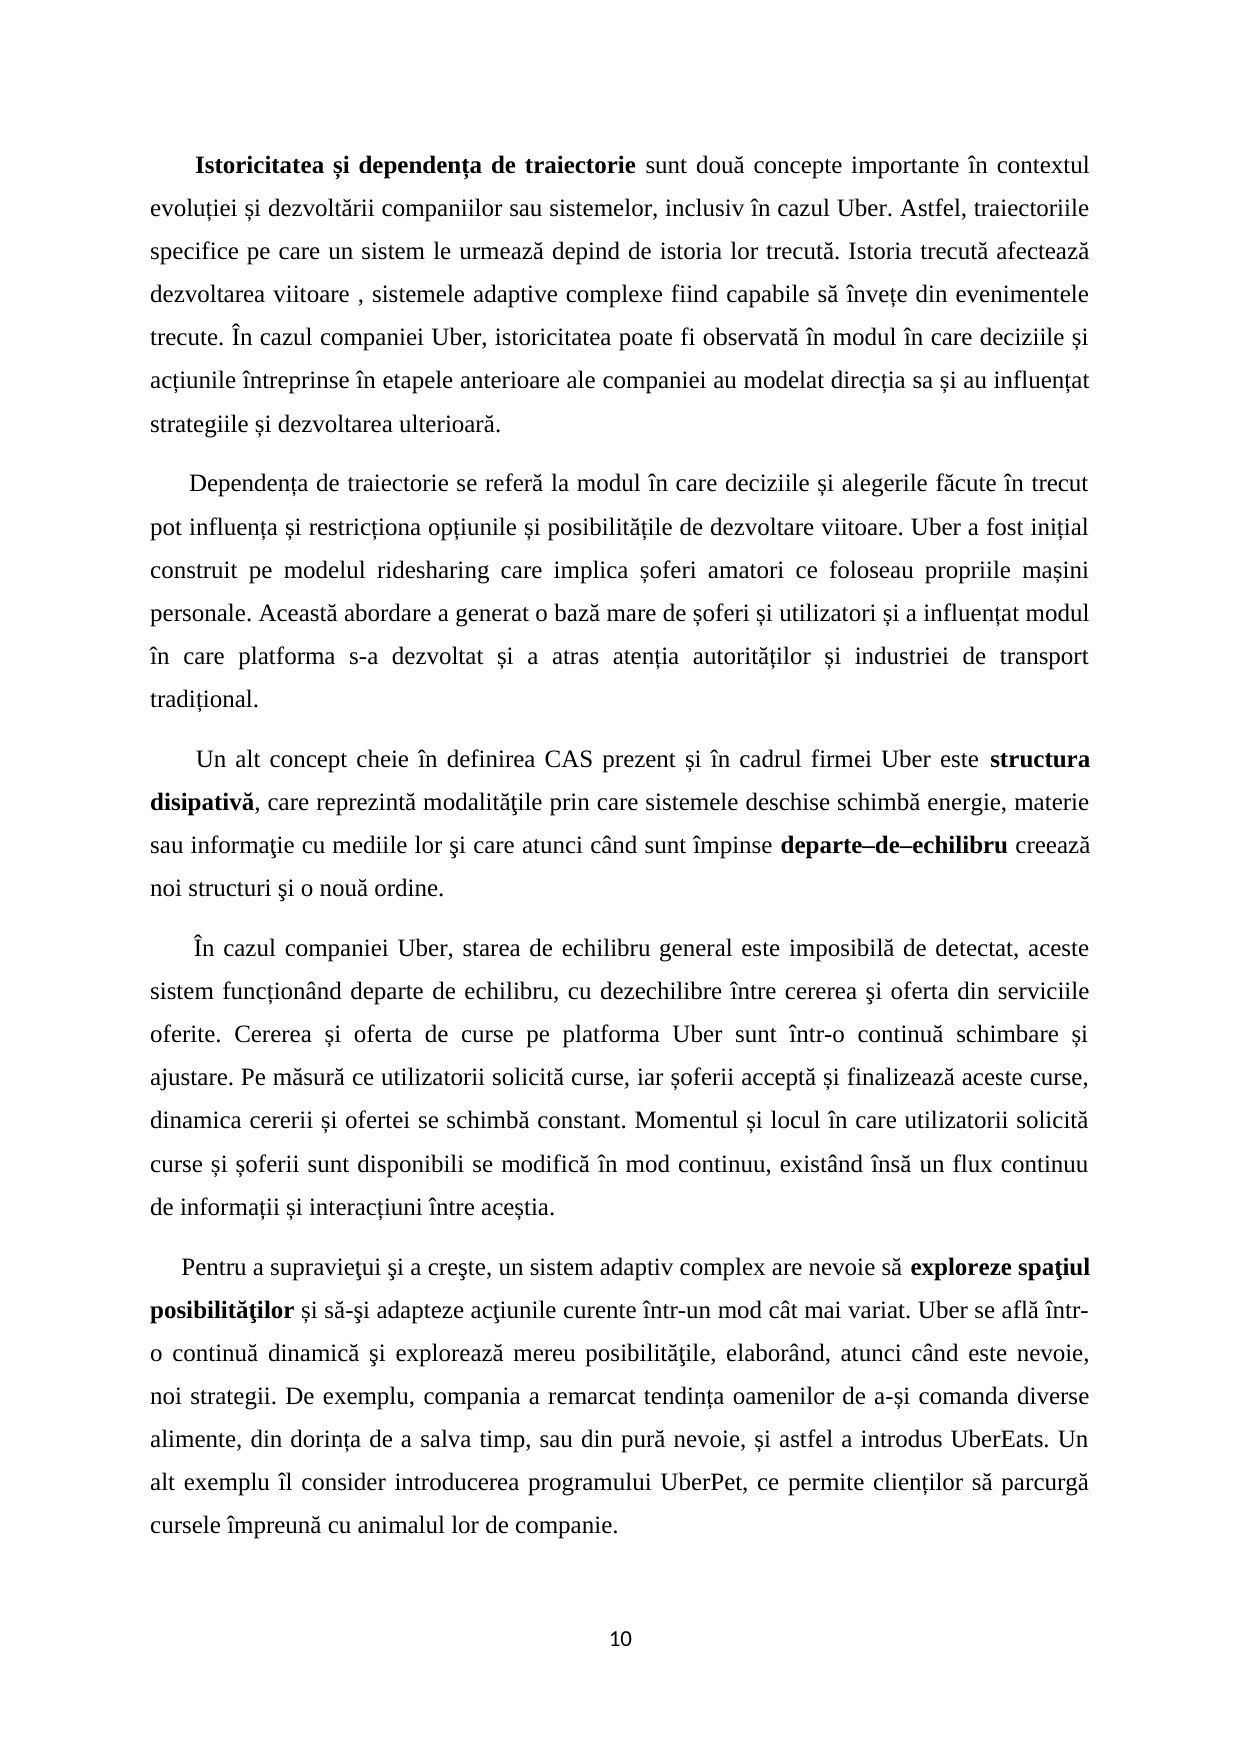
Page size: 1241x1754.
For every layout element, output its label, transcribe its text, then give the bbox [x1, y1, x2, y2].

text Pentru a supravieţui şi a creşte, un sistem adaptiv complex are nevoie să exploreze spaţiul posibilităţilor și să-şi adapteze acţiunile curente într-un mod cât mai variat. Uber se află într-o continuă dinamică şi explorează mereu posibilităţile, elaborând, atunci când este nevoie, noi strategii. De exemplu, compania a remarcat tendința oamenilor de a-și comanda diverse alimente, din dorința de a salva timp, sau din pură nevoie, și astfel a introdus UberEats. Un alt exemplu îl consider introducerea programului UberPet, ce permite clienților să parcurgă cursele împreună cu animalul lor de companie. [150, 1252, 1090, 1539]
text Istoricitatea și dependența de traiectorie sunt două concepte importante în contextul evoluției și dezvoltării companiilor sau sistemelor, inclusiv în cazul Uber. Astfel, traiectoriile specifice pe care un sistem le urmează depind de istoria lor trecută. Istoria trecută afectează dezvoltarea viitoare , sistemele adaptive complexe fiind capabile să învețe din evenimentele trecute. În cazul companiei Uber, istoricitatea poate fi observată în modul în care deciziile și acțiunile întreprinse în etapele anterioare ale companiei au modelat direcția sa și au influențat strategiile și dezvoltarea ulterioară. [150, 150, 1090, 437]
text În cazul companiei Uber, starea de echilibru general este imposibilă de detectat, aceste sistem funcționând departe de echilibru, cu dezechilibre între cererea şi oferta din serviciile oferite. Cererea și oferta de curse pe platforma Uber sunt într-o continuă schimbare și ajustare. Pe măsură ce utilizatorii solicită curse, iar șoferii acceptă și finalizează aceste curse, dinamica cererii și ofertei se schimbă constant. Momentul și locul în care utilizatorii solicită curse și șoferii sunt disponibili se modifică în mod continuu, existând însă un flux continuu de informații și interacțiuni între aceștia. [150, 933, 1090, 1221]
text Dependența de traiectorie se referă la modul în care deciziile și alegerile făcute în trecut pot influența și restricționa opțiunile și posibilitățile de dezvoltare viitoare. Uber a fost inițial construit pe modelul ridesharing care implica șoferi amatori ce foloseau propriile mașini personale. Această abordare a generat o bază mare de șoferi și utilizatori și a influențat modul în care platforma s-a dezvoltat și a atras atenția autorităților și industriei de transport tradițional. [150, 468, 1090, 713]
text Un alt concept cheie în definirea CAS prezent și în cadrul firmei Uber este structura disipativă, care reprezintă modalităţile prin care sistemele deschise schimbă energie, materie sau informaţie cu mediile lor şi care atunci când sunt împinse departe–de–echilibru creează noi structuri şi o nouă ordine. [150, 744, 1090, 902]
